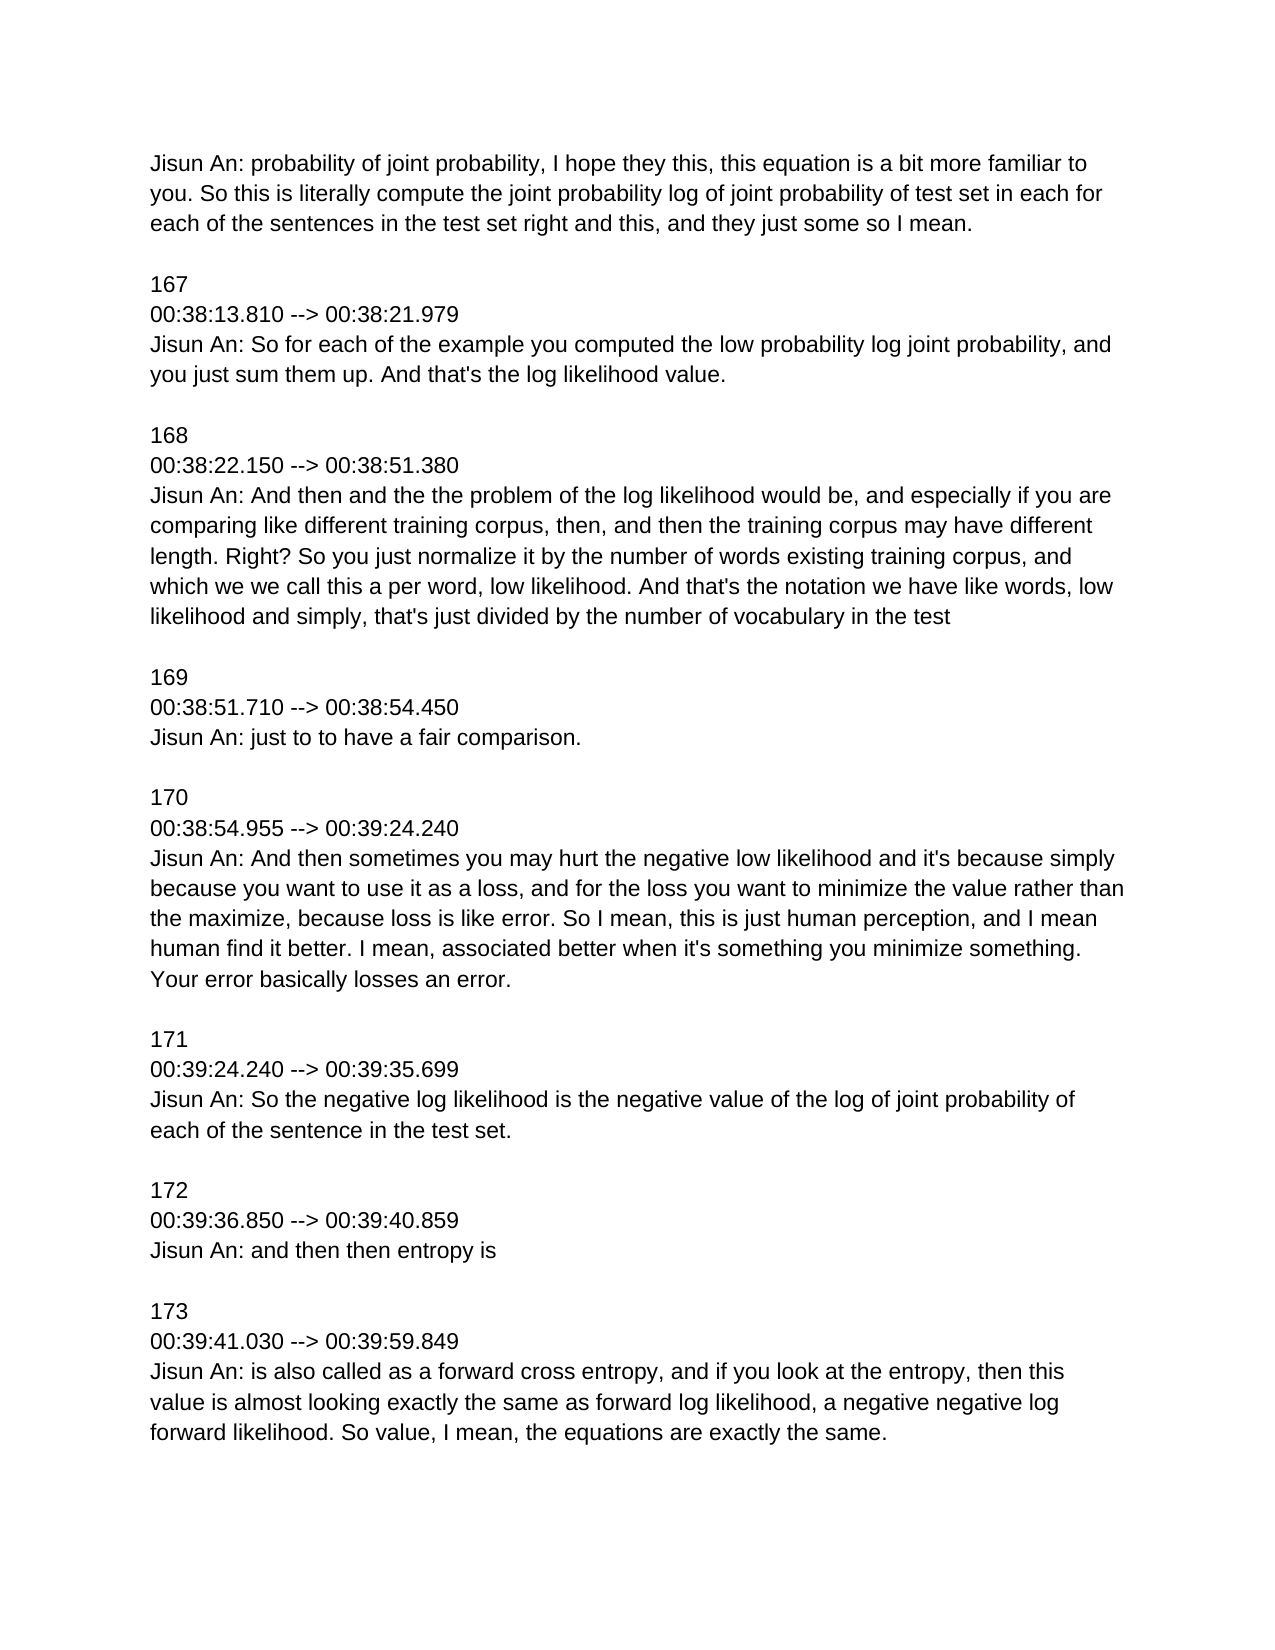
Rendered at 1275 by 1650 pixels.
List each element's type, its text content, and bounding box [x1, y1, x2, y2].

text 00:38:13.810 --> 00:38:21.979 [150, 301, 1125, 327]
text 170 [150, 784, 1125, 811]
text Jisun An: So the negative log likelihood is the negative value of the log of joint probability of each of the sentence in the test set. [150, 1086, 1125, 1143]
text Jisun An: So for each of the example you computed the low probability log joint probability, and you just sum them up. And that's the log likelihood value. [150, 331, 1125, 388]
text 167 [150, 271, 1125, 297]
text Jisun An: is also called as a forward cross entropy, and if you look at the entropy, then this value is almost looking exactly the same as forward log likelihood, a negative negative log forward likelihood. So value, I mean, the equations are exactly the same. [150, 1358, 1125, 1445]
text 00:39:36.850 --> 00:39:40.859 [150, 1207, 1125, 1234]
text 172 [150, 1177, 1125, 1203]
text 173 [150, 1298, 1125, 1324]
text 168 [150, 422, 1125, 448]
text 171 [150, 1026, 1125, 1052]
text 00:39:24.240 --> 00:39:35.699 [150, 1056, 1125, 1083]
text Jisun An: just to to have a fair comparison. [150, 724, 1125, 750]
text Jisun An: probability of joint probability, I hope they this, this equation is a bit more familiar to you. So this is literally compute the joint probability log of joint probability of test set in each for each of the sentences in the test set right and this, and they just some so I mean. [150, 150, 1125, 237]
text Jisun An: And then sometimes you may hurt the negative low likelihood and it's because simply because you want to use it as a loss, and for the loss you want to minimize the value rather than the maximize, because loss is like error. So I mean, this is just human perception, and I mean human find it better. I mean, associated better when it's something you minimize something. Your error basically losses an error. [150, 845, 1125, 992]
text 00:39:41.030 --> 00:39:59.849 [150, 1328, 1125, 1354]
text 00:38:54.955 --> 00:39:24.240 [150, 814, 1125, 841]
text Jisun An: and then then entropy is [150, 1237, 1125, 1264]
text 169 [150, 663, 1125, 690]
text 00:38:51.710 --> 00:38:54.450 [150, 694, 1125, 720]
text Jisun An: And then and the the problem of the log likelihood would be, and especially if you are comparing like different training corpus, then, and then the training corpus may have different length. Right? So you just normalize it by the number of words existing training corpus, and which we we call this a per word, low likelihood. And that's the notation we have like words, low likelihood and simply, that's just divided by the number of vocabulary in the test [150, 482, 1125, 629]
text 00:38:22.150 --> 00:38:51.380 [150, 452, 1125, 478]
